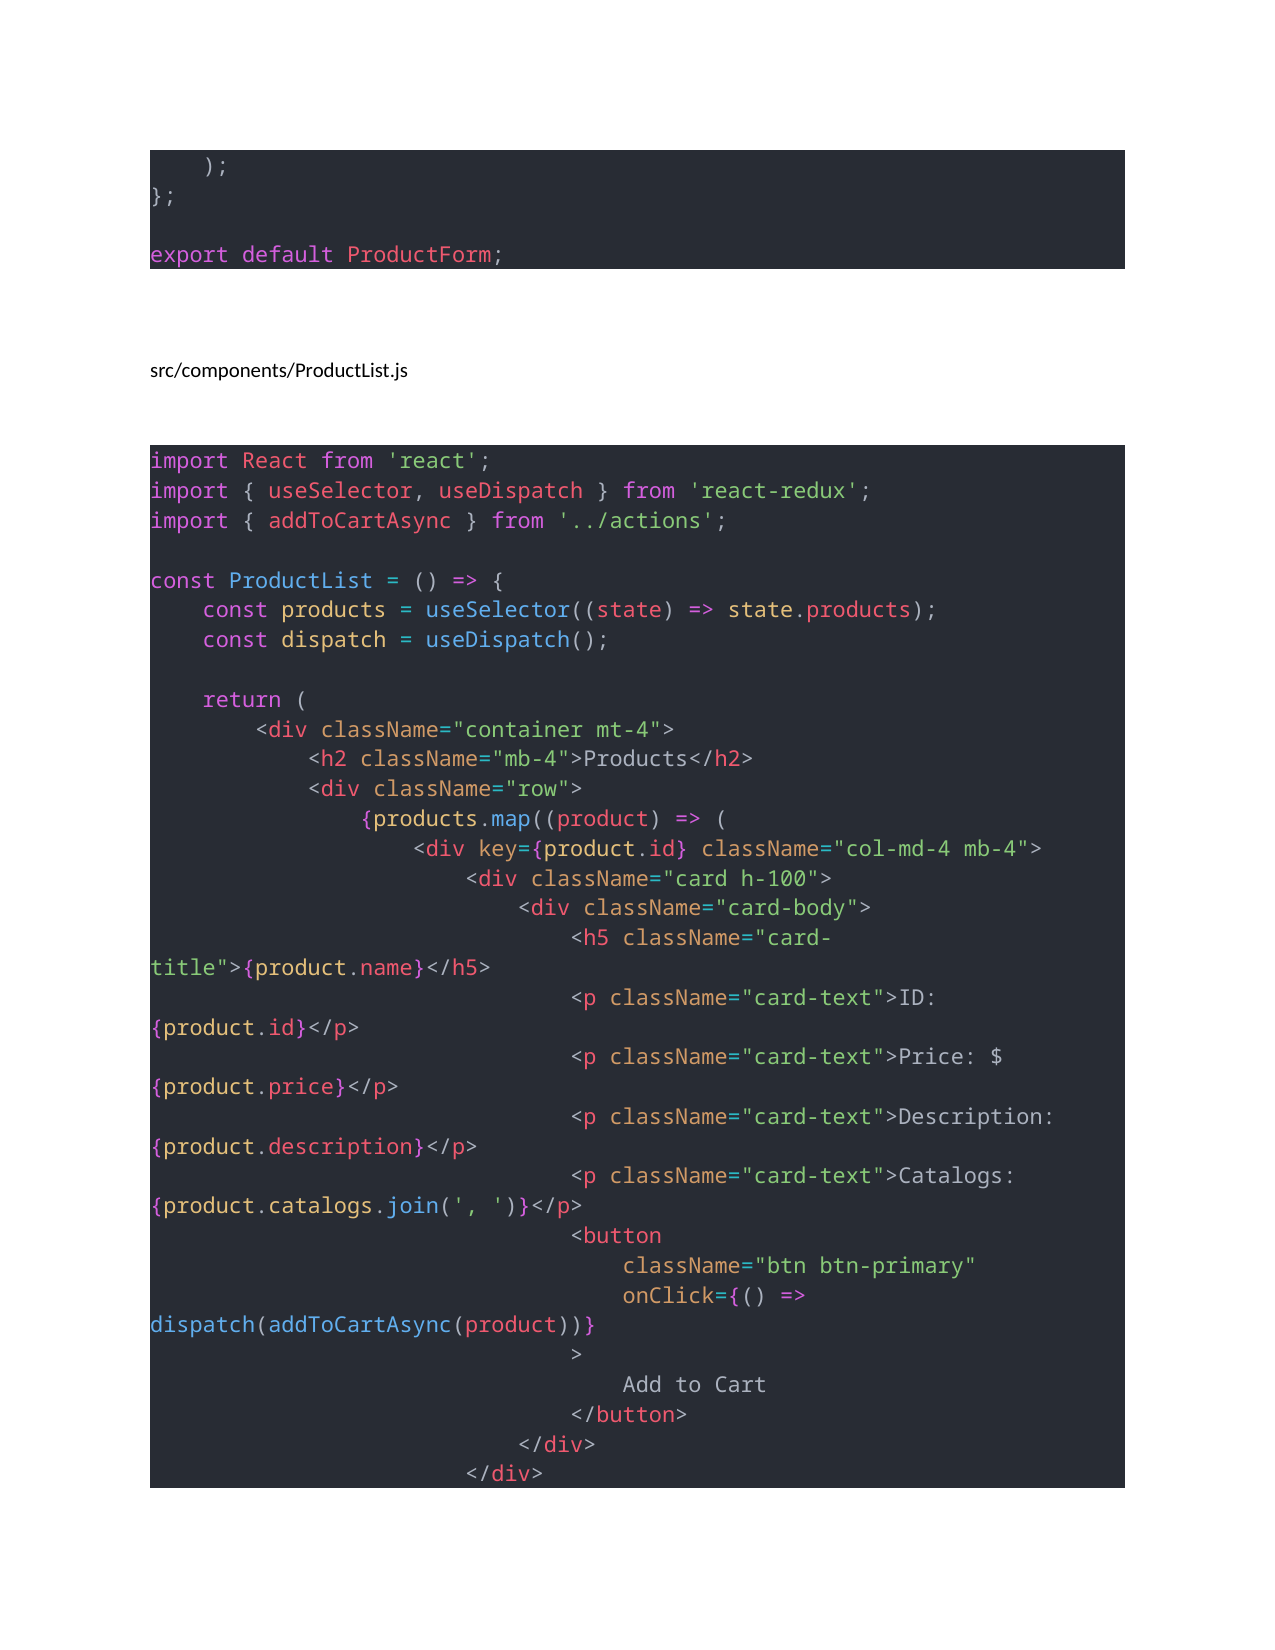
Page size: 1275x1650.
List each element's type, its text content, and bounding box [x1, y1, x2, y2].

text <button [150, 1220, 1125, 1250]
text export default ProductForm; [150, 239, 1125, 269]
text <p className="card-text">ID: {product.id}</p> [150, 982, 1125, 1041]
text import { useSelector, useDispatch } from 'react-redux'; [150, 475, 1125, 505]
text Add to Cart [150, 1369, 1125, 1399]
text <h2 className="mb-4">Products</h2> [150, 743, 1125, 773]
text import React from 'react'; [150, 445, 1125, 475]
text <div className="card h-100"> [150, 862, 1125, 892]
text return ( [150, 684, 1125, 713]
text <div key={product.id} className="col-md-4 mb-4"> [150, 833, 1125, 862]
text <p className="card-text">Description: {product.description}</p> [150, 1101, 1125, 1160]
text const dispatch = useDispatch(); [150, 624, 1125, 654]
text const products = useSelector((state) => state.products); [150, 594, 1125, 624]
text import { addToCartAsync } from '../actions'; [150, 505, 1125, 535]
text className="btn btn-primary" [150, 1250, 1125, 1279]
text {products.map((product) => ( [150, 803, 1125, 833]
text const ProductList = () => { [150, 564, 1125, 594]
text <p className="card-text">Price: ${product.price}</p> [150, 1041, 1125, 1101]
text ); [150, 150, 1125, 180]
text <p className="card-text">Catalogs: {product.catalogs.join(', ')}</p> [150, 1160, 1125, 1220]
text </button> [150, 1399, 1125, 1428]
text src/components/ProductList.js [150, 357, 1125, 383]
text <div className="card-body"> [150, 892, 1125, 922]
text > [150, 1339, 1125, 1369]
text }; [150, 180, 1125, 209]
text </div> [150, 1458, 1125, 1488]
text </div> [150, 1428, 1125, 1458]
text onClick={() => dispatch(addToCartAsync(product))} [150, 1279, 1125, 1339]
text <div className="container mt-4"> [150, 713, 1125, 743]
text <h5 className="card-title">{product.name}</h5> [150, 922, 1125, 982]
text <div className="row"> [150, 773, 1125, 803]
